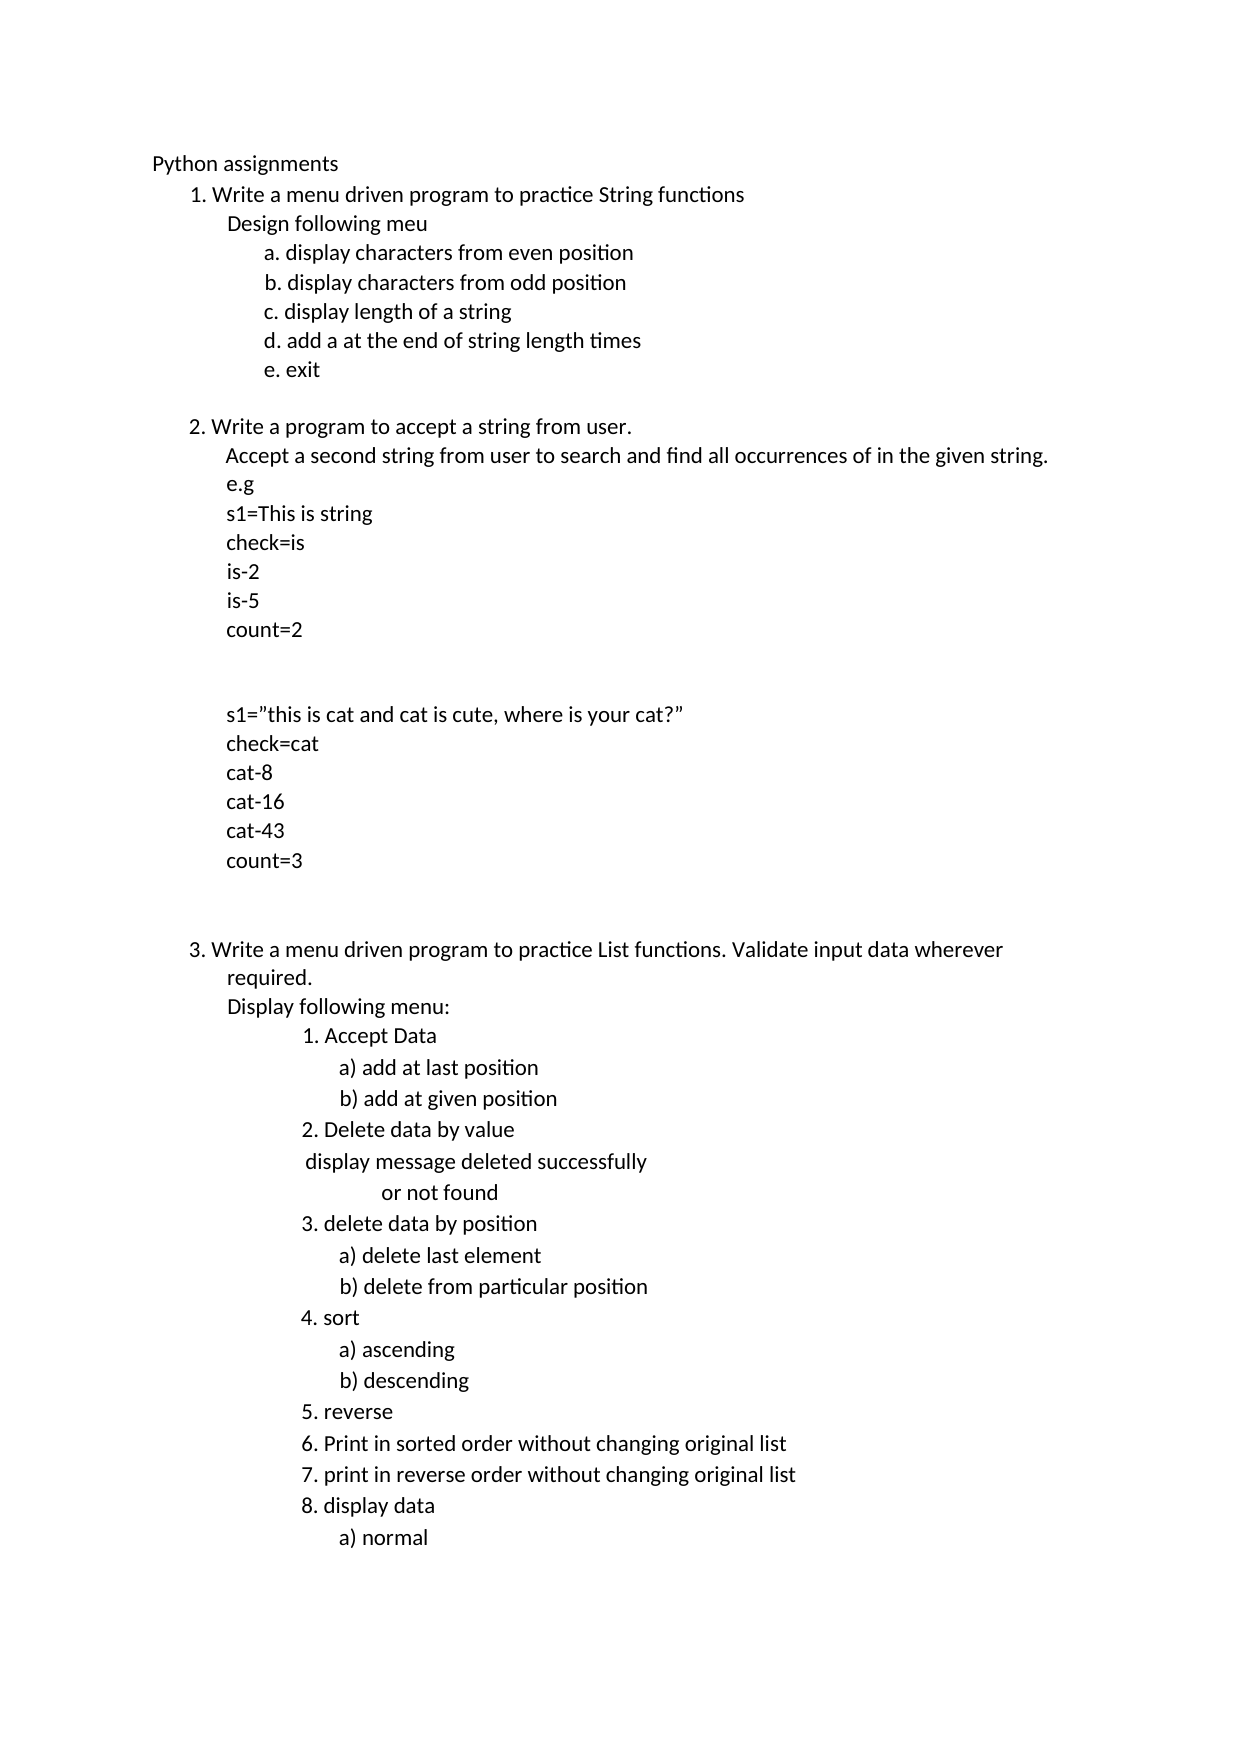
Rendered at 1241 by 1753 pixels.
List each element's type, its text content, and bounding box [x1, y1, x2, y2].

text e. exit [263, 355, 1050, 383]
text b) add at given position [339, 1084, 1050, 1112]
text c. display length of a string [263, 297, 1050, 325]
text 3. delete data by position [301, 1209, 1050, 1238]
text b. display characters from odd position [264, 268, 1050, 296]
text cat-43 [226, 817, 1050, 844]
text a) delete last element [339, 1241, 1050, 1269]
text Design following meu [227, 209, 1050, 237]
text 3. Write a menu driven program to practice List functions. Validate input data wherever required. [189, 935, 1020, 992]
text cat-8 [226, 758, 1050, 786]
text 8. display data [301, 1491, 1050, 1519]
text 1. Write a menu driven program to practice String functions [189, 180, 1050, 208]
text 2. Delete data by value [301, 1116, 1050, 1144]
text 2. Write a program to accept a string from user. [189, 412, 1050, 440]
text display message deleted successfully [300, 1147, 1050, 1175]
text s1=This is string [226, 499, 1050, 527]
text 5. reverse [301, 1397, 1050, 1426]
text Accept a second string from user to search and find all occurrences of in the given string. e.g [225, 441, 1051, 498]
text 7. print in reverse order without changing original list [301, 1460, 1050, 1488]
text count=2 [226, 615, 1050, 643]
text Display following menu: [227, 992, 1050, 1021]
text Python assignments [152, 149, 1050, 177]
text a. display characters from even position [263, 238, 1050, 266]
text count=3 [226, 846, 1050, 874]
text a) add at last position [339, 1053, 1050, 1081]
text s1=”this is cat and cat is cute, where is your cat?” [226, 700, 1050, 728]
text cat-16 [226, 787, 1050, 815]
text d. add a at the end of string length times [264, 326, 1050, 354]
text b) descending [339, 1366, 1050, 1394]
text is-2 [227, 557, 1050, 585]
text b) delete from particular position [339, 1272, 1050, 1300]
text check=cat [226, 729, 1050, 757]
text a) ascending [339, 1335, 1050, 1363]
text check=is [226, 528, 1050, 556]
text a) normal [339, 1523, 1050, 1551]
text is-5 [227, 586, 1050, 614]
text or not found [381, 1178, 1050, 1206]
text 6. Print in sorted order without changing original list [301, 1429, 1050, 1457]
text 1. Accept Data [302, 1022, 1050, 1050]
text 4. sort [301, 1303, 1050, 1332]
